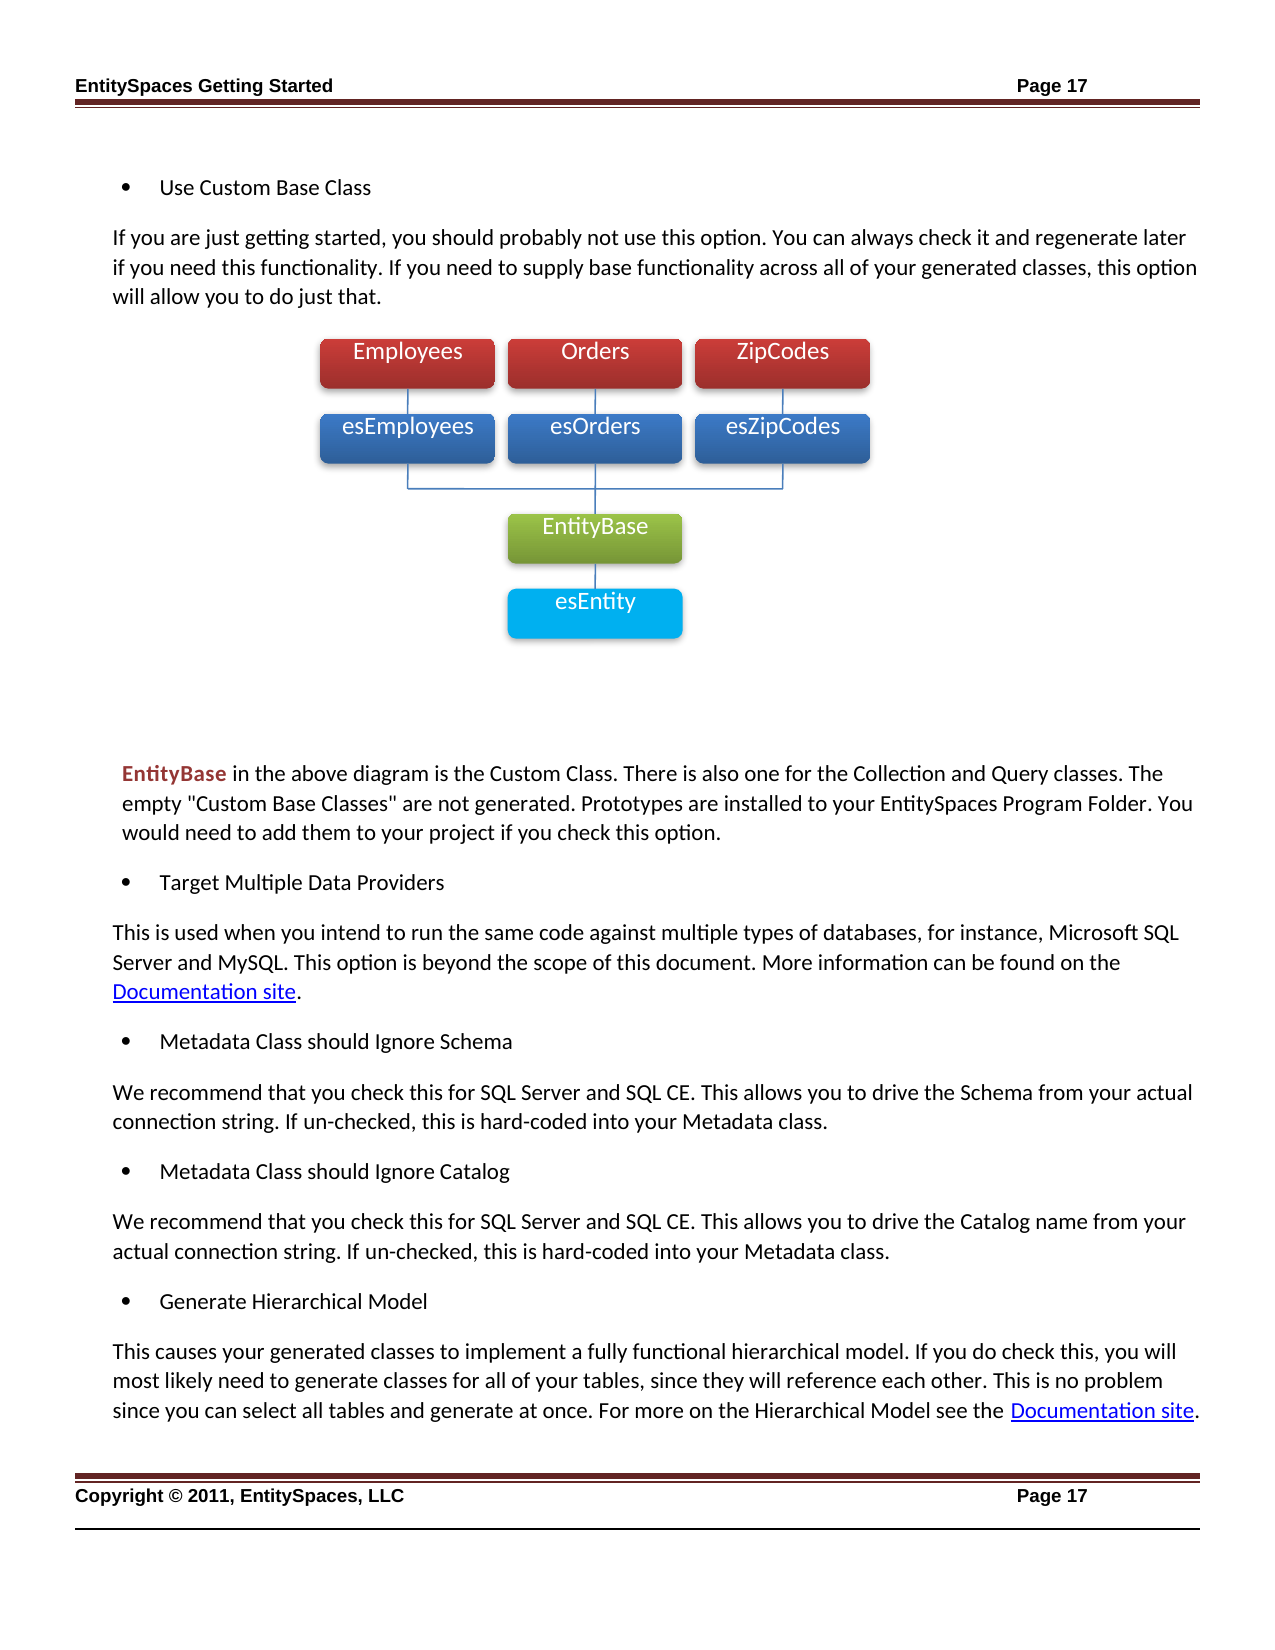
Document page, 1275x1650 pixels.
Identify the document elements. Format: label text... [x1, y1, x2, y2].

text EntityBase in the above diagram is the Custom Class. There is also one for the Collection and Query classes. The empty "Custom Base Classes" are not generated. Prototypes are installed to your EntitySpaces Program Folder. You would need to add them to your project if you check this option. [122, 730, 1200, 846]
list Target Multiple Data Providers [122, 868, 1200, 896]
text This causes your generated classes to implement a fully functional hierarchical model. If you do check this, you will most likely need to generate classes for all of your tables, since they will reference each other. This is no problem since you can select all tables and generate at once. For more on the Hierarchical Model see the Documentation site. [112, 1337, 1200, 1424]
list Metadata Class should Ignore Catalog [122, 1157, 1200, 1185]
text If you are just getting started, you should probably not use this option. You can always check it and regenerate later if you need this functionality. If you need to supply base functionality across all of your generated classes, this option will allow you to do just that. [112, 223, 1200, 310]
text This is used when you intend to run the same code against multiple types of databases, for instance, Microsoft SQL Server and MySQL. This option is beyond the scope of this document. More information can be found on the Documentation site. [112, 918, 1200, 1005]
text We recommend that you check this for SQL Server and SQL CE. This allows you to drive the Schema from your actual connection string. If un-checked, this is hard-coded into your Metadata class. [112, 1078, 1200, 1135]
text We recommend that you check this for SQL Server and SQL CE. This allows you to drive the Catalog name from your actual connection string. If un-checked, this is hard-coded into your Metadata class. [112, 1207, 1200, 1265]
list Metadata Class should Ignore Schema [122, 1027, 1200, 1055]
list Use Custom Base Class [122, 173, 1200, 201]
list Generate Hierarchical Model [122, 1287, 1200, 1315]
